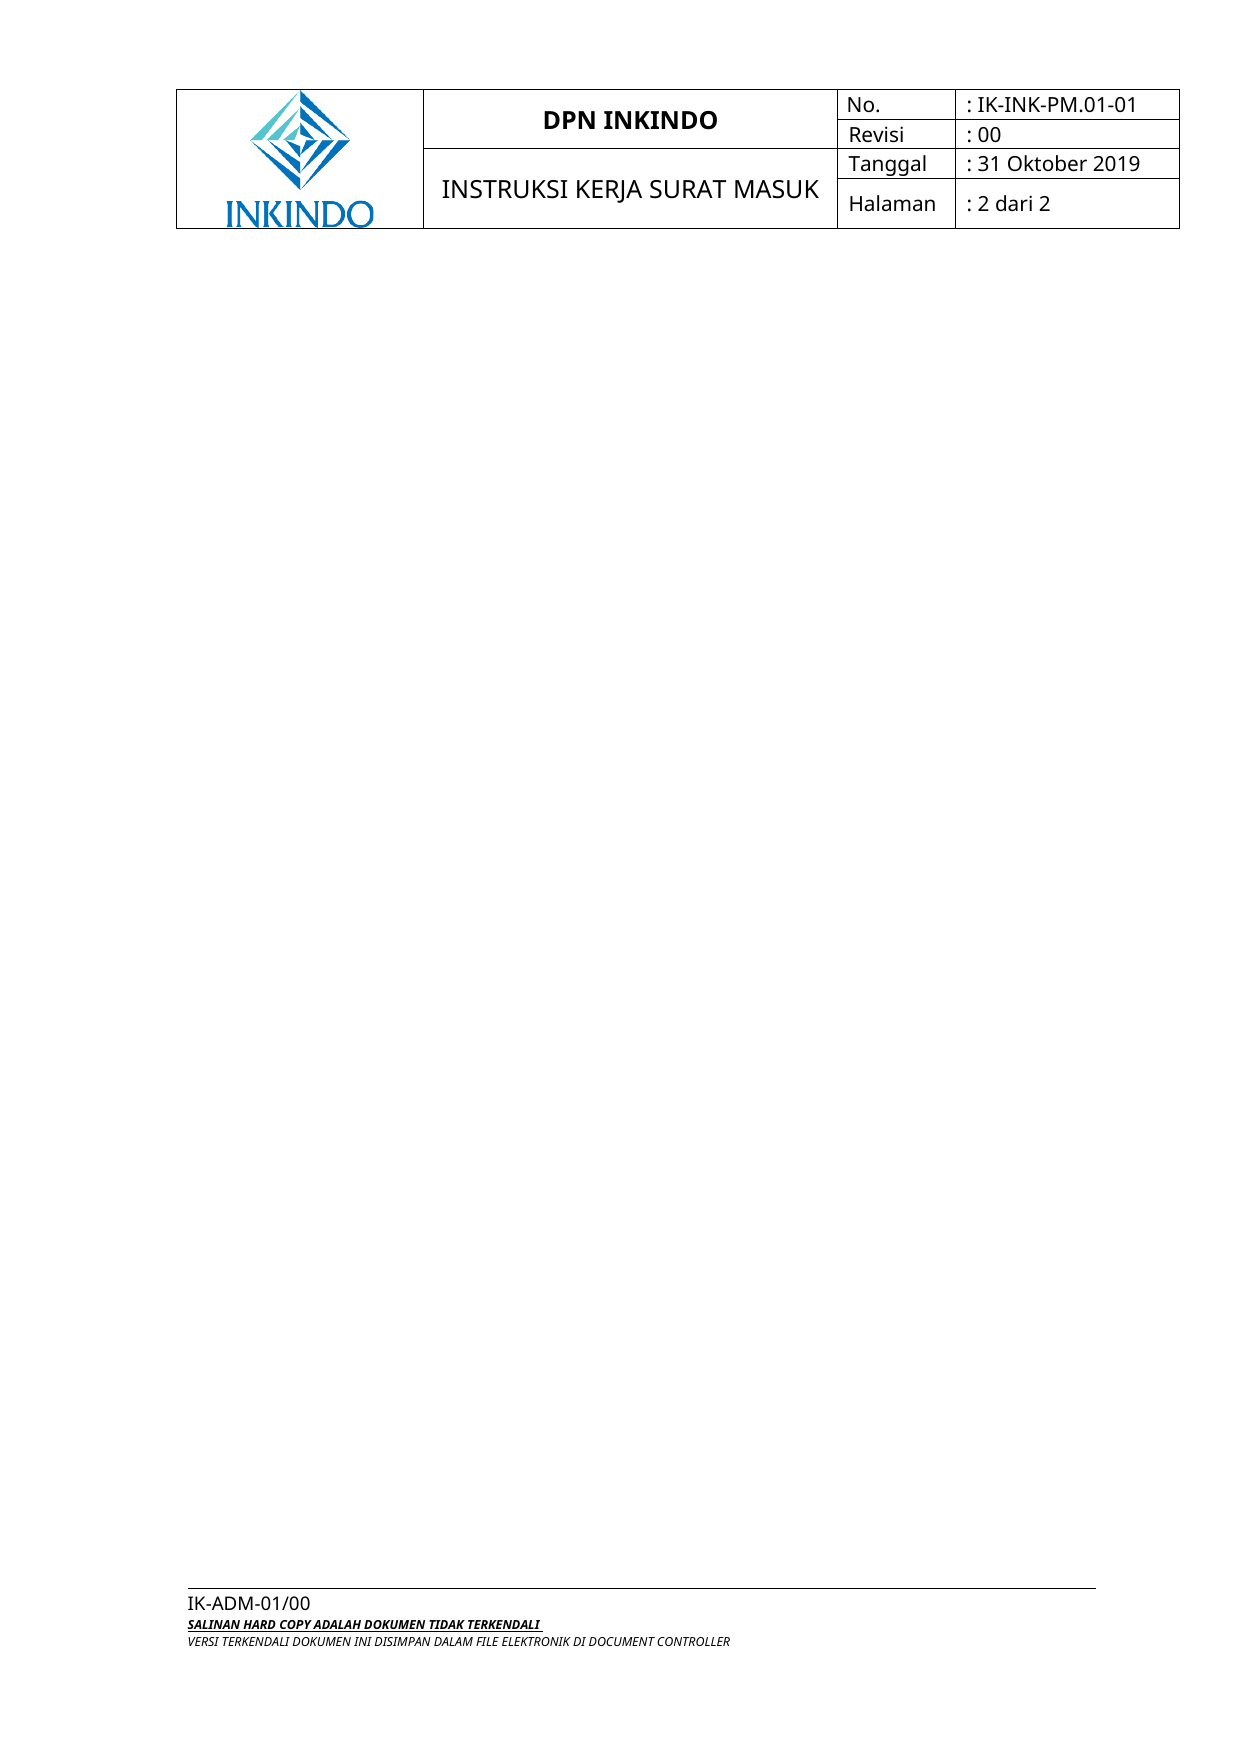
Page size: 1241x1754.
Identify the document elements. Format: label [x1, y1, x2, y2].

picture [226, 90, 374, 228]
